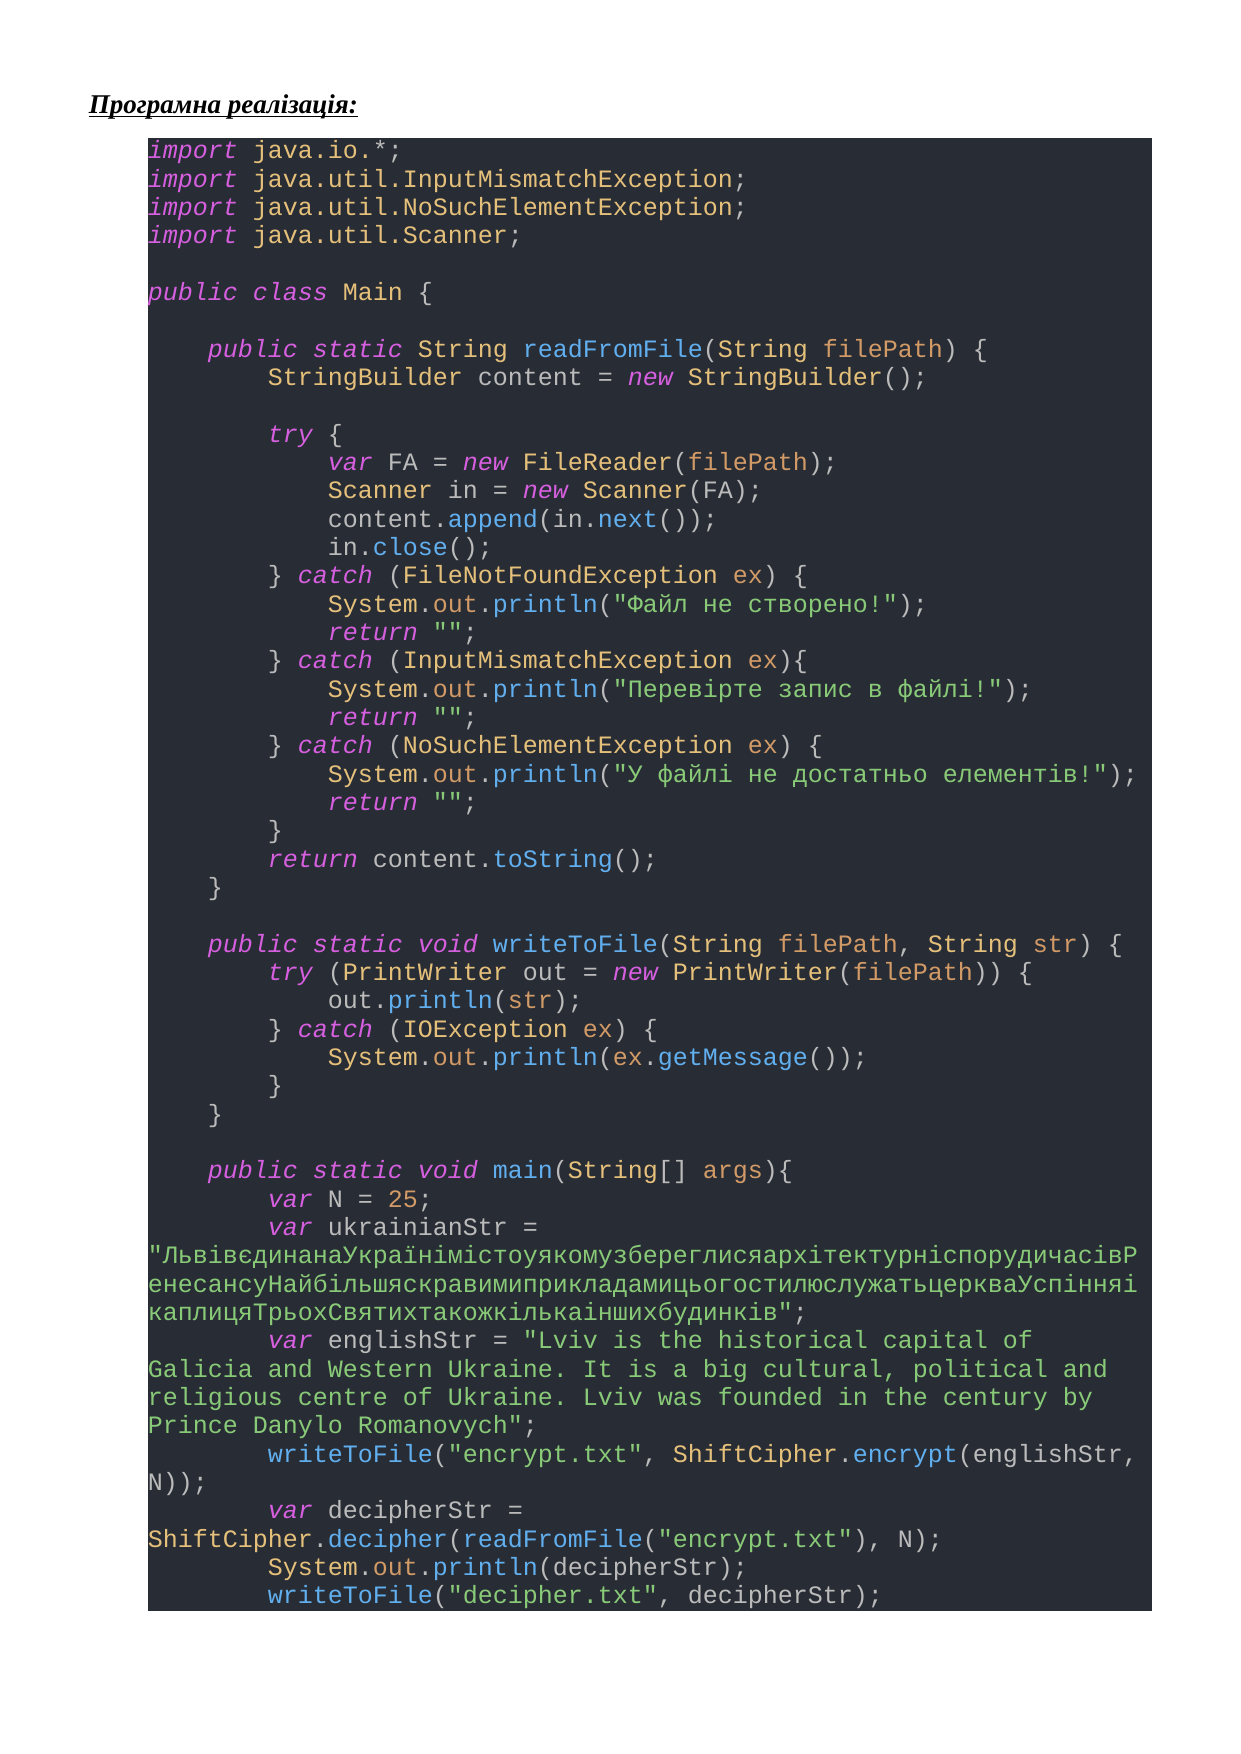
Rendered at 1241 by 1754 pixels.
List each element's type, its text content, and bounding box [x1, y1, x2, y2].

text Програмна реалізація: [88, 88, 1152, 120]
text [148, 138, 1152, 1611]
